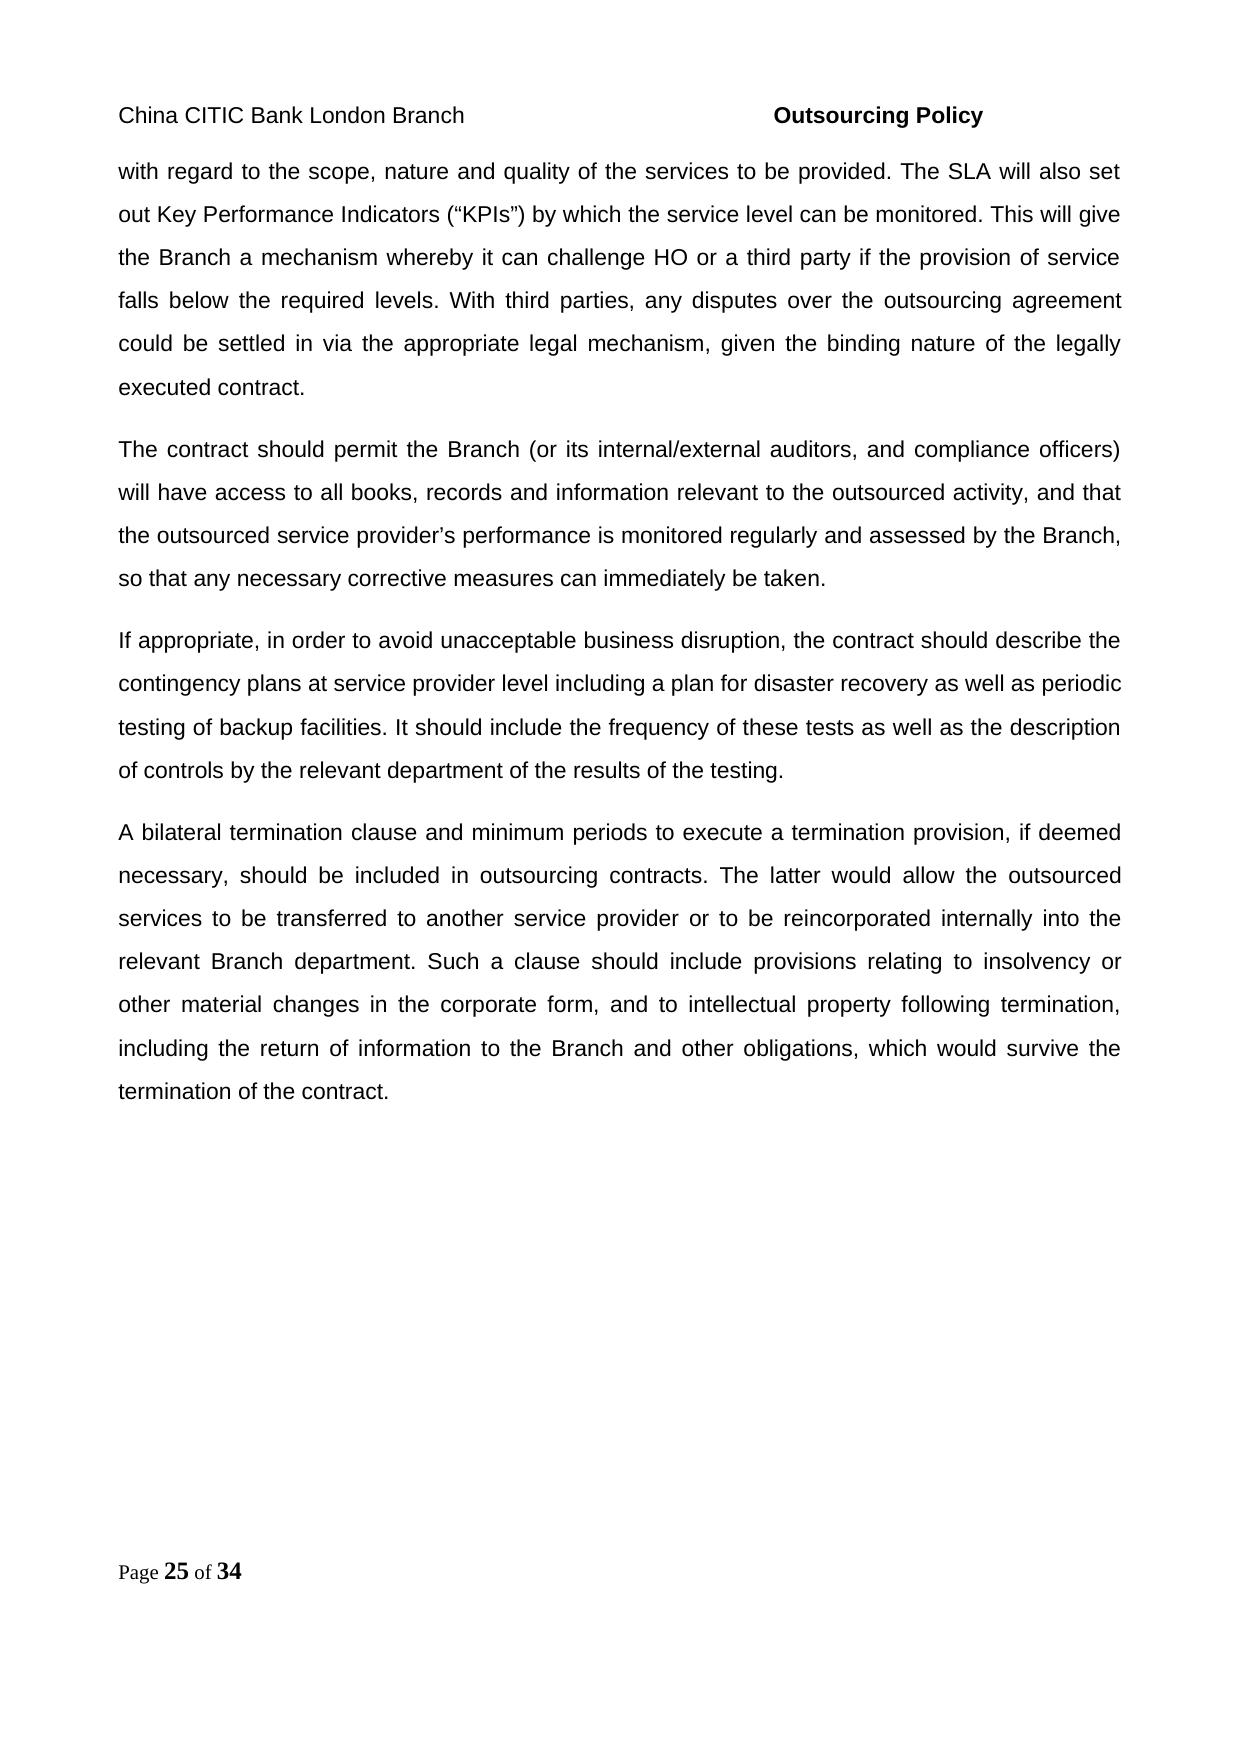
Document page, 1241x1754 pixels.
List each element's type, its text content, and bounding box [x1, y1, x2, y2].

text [118, 152, 1122, 406]
text A bilateral termination clause and minimum periods to execute a termination provision, if deemed necessary, should be included in outsourcing contracts. The latter would allow the outsourced services to be transferred to another service provider or to be reincorporated internally into the relevant Branch department. Such a clause should include provisions relating to insolvency or other material changes in the corporate form, and to intellectual property following termination, including the return of information to the Branch and other obligations, which would survive the termination of the contract. [118, 813, 1122, 1109]
text If appropriate, in order to avoid unacceptable business disruption, the contract should describe the contingency plans at service provider level including a plan for disaster recovery as well as periodic testing of backup facilities. It should include the frequency of these tests as well as the description of controls by the relevant department of the results of the testing. [118, 622, 1122, 789]
text The contract should permit the Branch (or its internal/external auditors, and compliance officers) will have access to all books, records and information relevant to the outsourced activity, and that the outsourced service provider’s performance is monitored regularly and assessed by the Branch, so that any necessary corrective measures can immediately be taken. [118, 430, 1122, 597]
